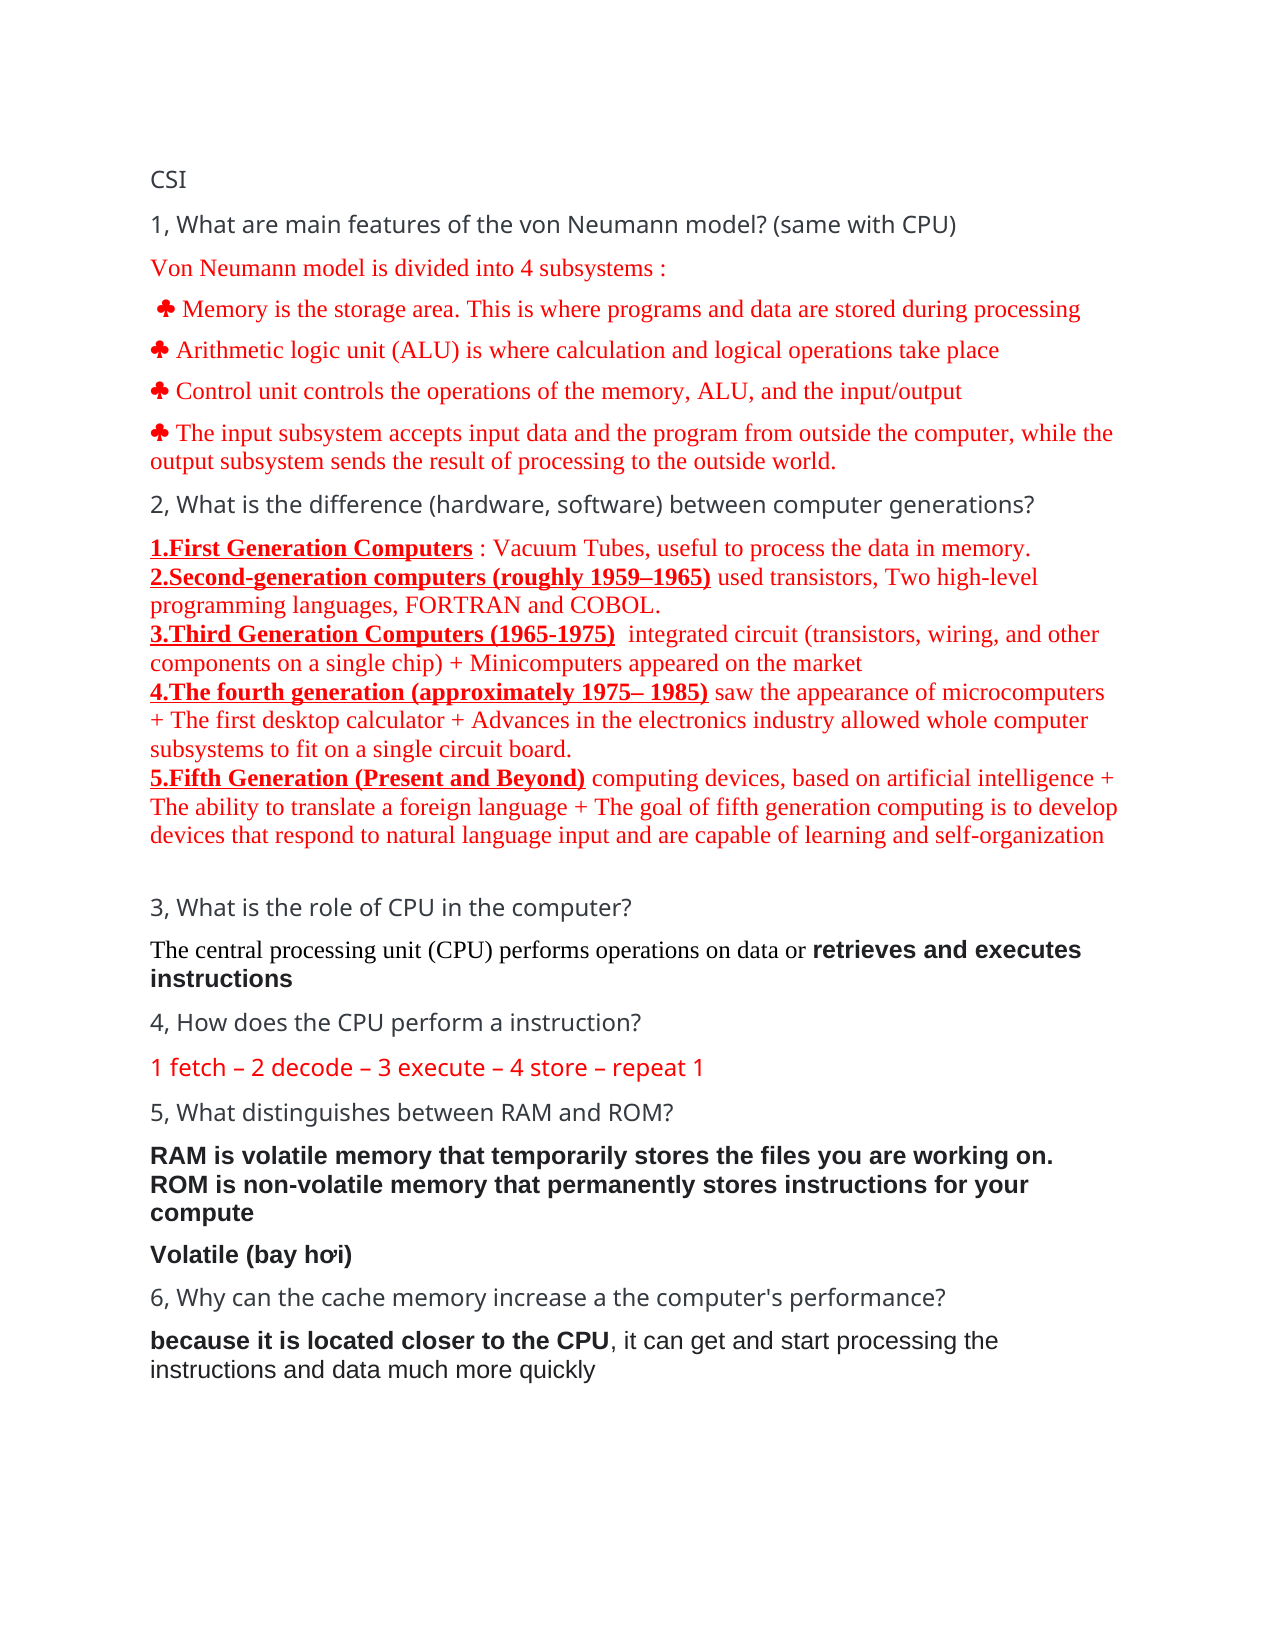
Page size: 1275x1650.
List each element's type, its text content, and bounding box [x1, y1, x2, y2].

text 3, What is the role of CPU in the computer? [150, 890, 1125, 923]
text The input subsystem accepts input data and the program from outside the computer, while the output subsystem sends the result of processing to the outside world. [150, 418, 1125, 475]
text Volatile (bay hơi) [150, 1239, 1125, 1268]
text 4, How does the CPU perform a instruction? [150, 1006, 1125, 1038]
text because it is located closer to the CPU, it can get and start processing the instructions and data much more quickly [596, 1326, 1125, 1383]
text Control unit controls the operations of the memory, ALU, and the input/output [150, 376, 1125, 405]
text Memory is the storage area. This is where programs and data are stored during processing [150, 294, 1125, 323]
text The central processing unit (CPU) performs operations on data or retrieves and executes instructions [150, 935, 1125, 993]
text RAM is volatile memory that temporarily stores the files you are working on. ROM is non-volatile memory that permanently stores instructions for your compute [150, 1141, 1125, 1227]
text 2, What is the difference (hardware, software) between computer generations? [150, 488, 1125, 520]
text 5, What distinguishes between RAM and ROM? [150, 1096, 1125, 1128]
text Arithmetic logic unit (ALU) is where calculation and logical operations take place [150, 335, 1125, 364]
text CSI [150, 162, 1125, 195]
text 1 fetch – 2 decode – 3 execute – 4 store – repeat 1 [150, 1051, 1125, 1083]
text 6, Why can the cache memory increase a the computer's performance? [150, 1281, 1125, 1313]
text 1, What are main features of the von Neumann model? (same with CPU) [150, 208, 1125, 240]
text 1.First Generation Computers : Vacuum Tubes, useful to process the data in memory. 2.Second-generation computers (roughly 1959–1965) used transistors, Two high-level programming languages, FORTRAN and COBOL. 3.Third Generation Computers (1965-1975) integrated circuit (transistors, wiring, and other components on a single chip) + Minicomputers appeared on the market 4.The fourth generation (approximately 1975– 1985) saw the appearance of microcomputers + The first desktop calculator + Advances in the electronics industry allowed whole computer subsystems to fit on a single circuit board. 5.Fifth Generation (Present and Beyond) computing devices, based on artificial intelligence + The ability to translate a foreign language + The goal of fifth generation computing is to develop devices that respond to natural language input and are capable of learning and self-organization [150, 533, 1125, 878]
text Von Neumann model is divided into 4 subsystems : [150, 253, 1125, 281]
